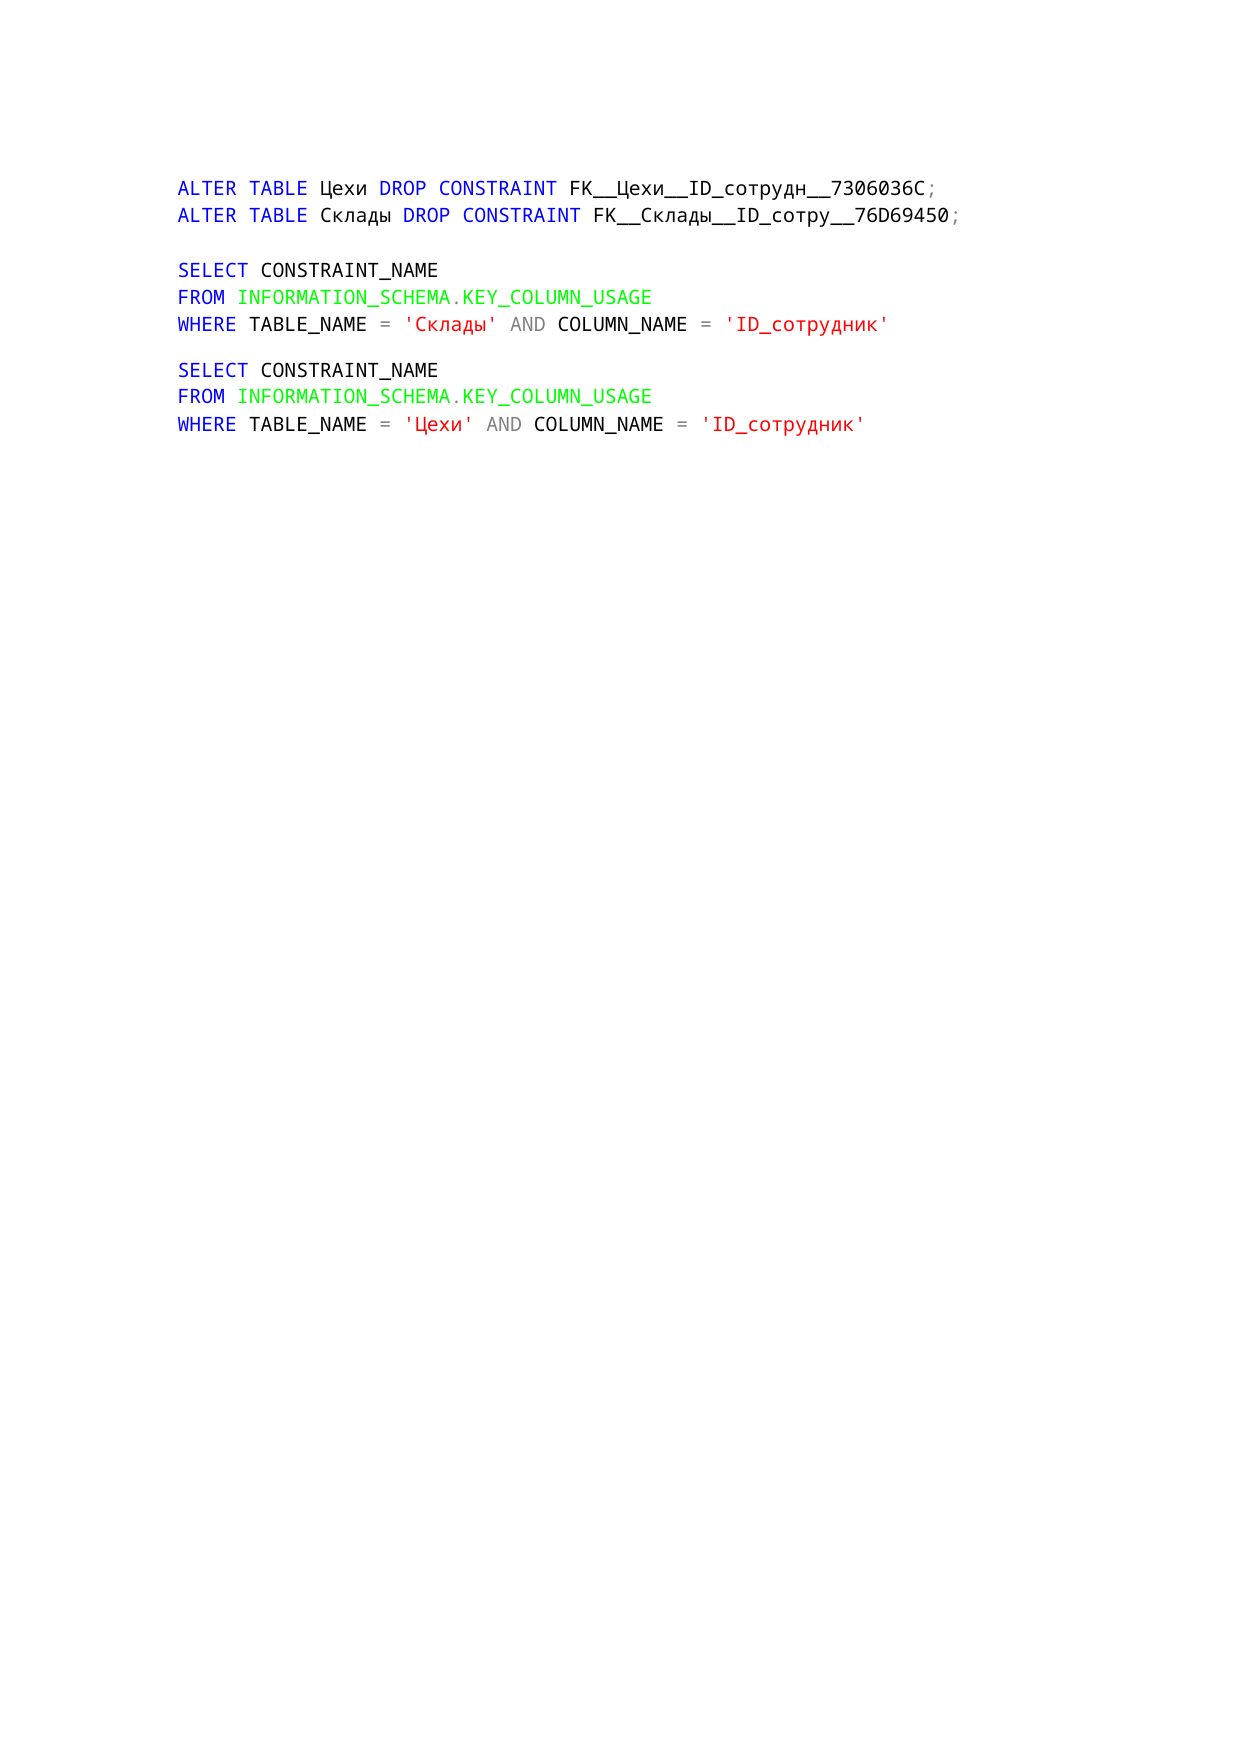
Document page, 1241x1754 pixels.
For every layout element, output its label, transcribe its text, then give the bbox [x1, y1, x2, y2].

text ALTER TABLE Склады DROP CONSTRAINT FK__Склады__ID_сотру__76D69450; SELECT CONSTRAINT_NAME [177, 201, 1152, 283]
text WHERE TABLE_NAME = 'Склады' AND COLUMN_NAME = 'ID_сотрудник' [177, 310, 1152, 337]
text ALTER TABLE Цехи DROP CONSTRAINT FK__Цехи__ID_сотрудн__7306036C; [177, 118, 1152, 201]
text FROM INFORMATION_SCHEMA.KEY_COLUMN_USAGE [177, 383, 1152, 410]
text WHERE TABLE_NAME = 'Цехи' AND COLUMN_NAME = 'ID_сотрудник' [177, 410, 1152, 437]
text SELECT CONSTRAINT_NAME [177, 356, 1152, 383]
text FROM INFORMATION_SCHEMA.KEY_COLUMN_USAGE [177, 283, 1152, 310]
